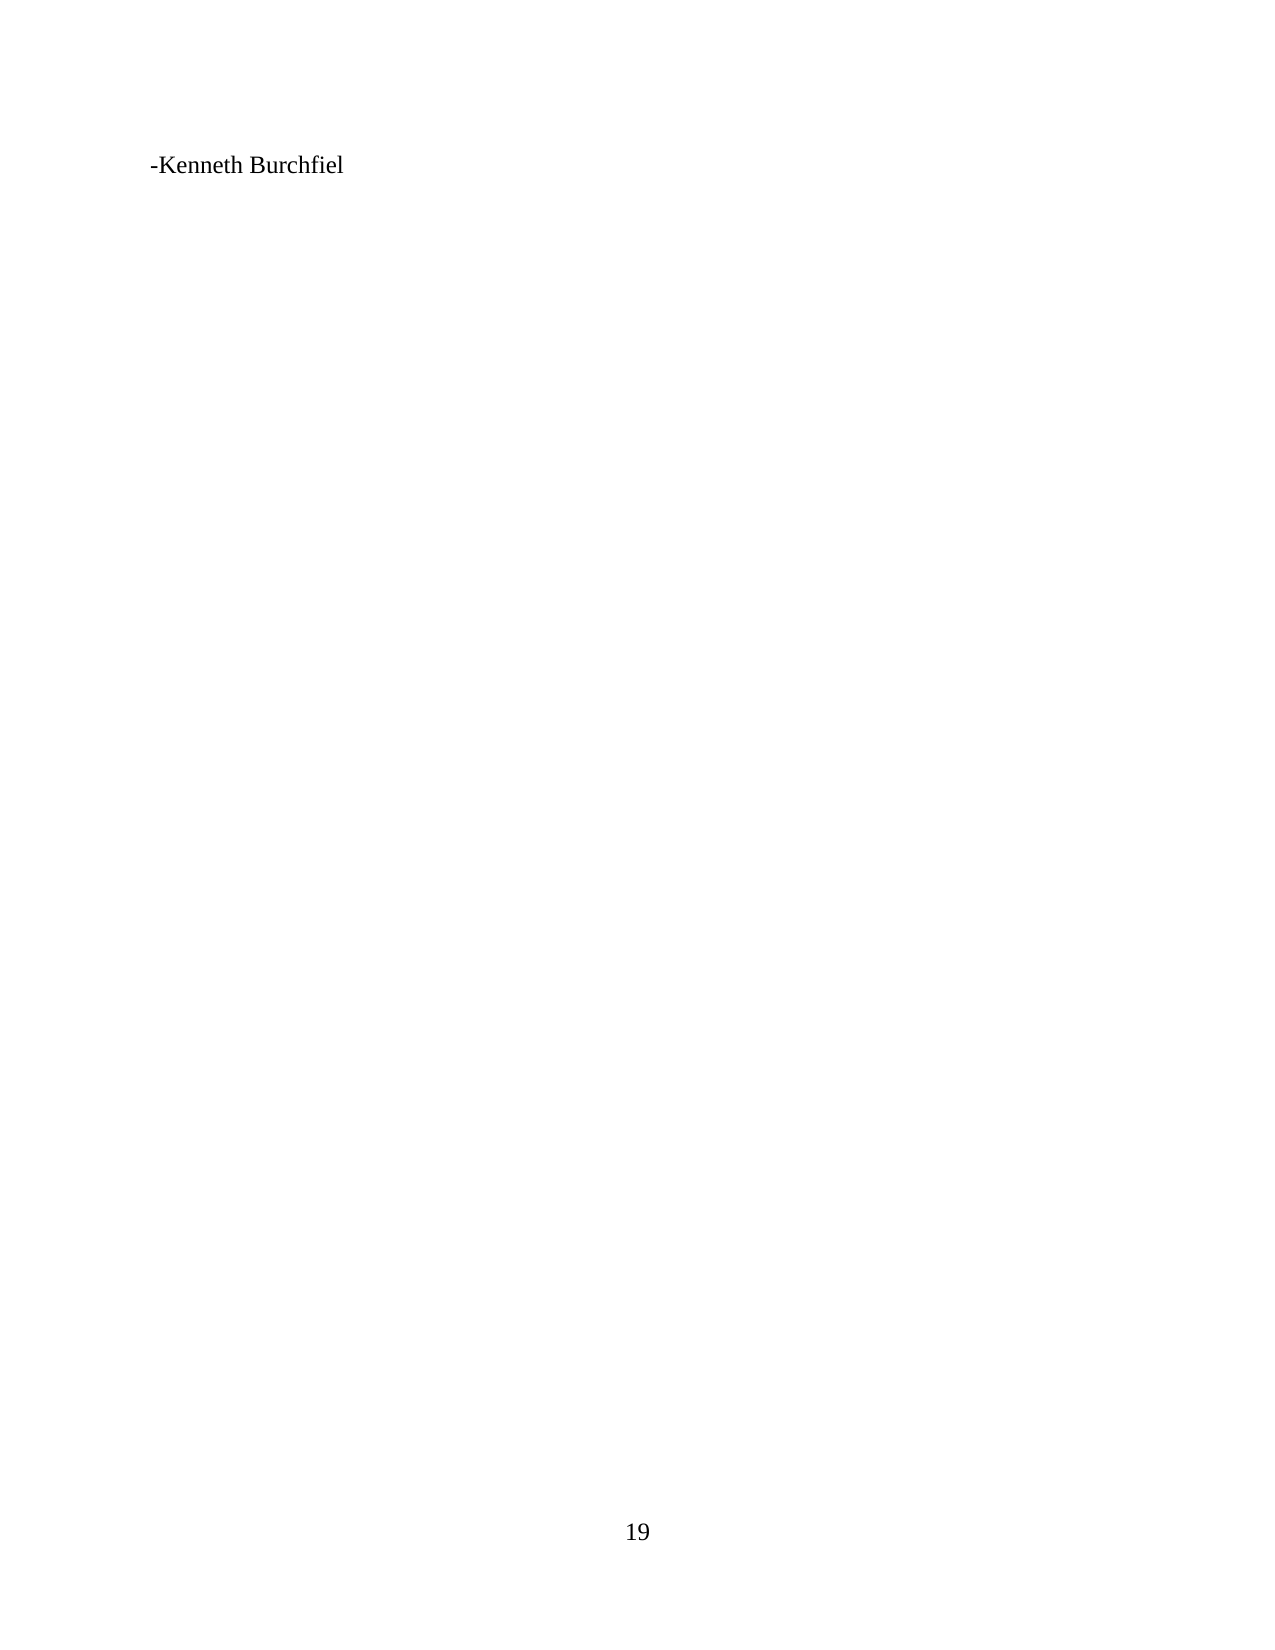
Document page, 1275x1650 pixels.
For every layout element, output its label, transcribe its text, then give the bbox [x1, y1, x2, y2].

text -Kenneth Burchfiel [150, 150, 1125, 179]
